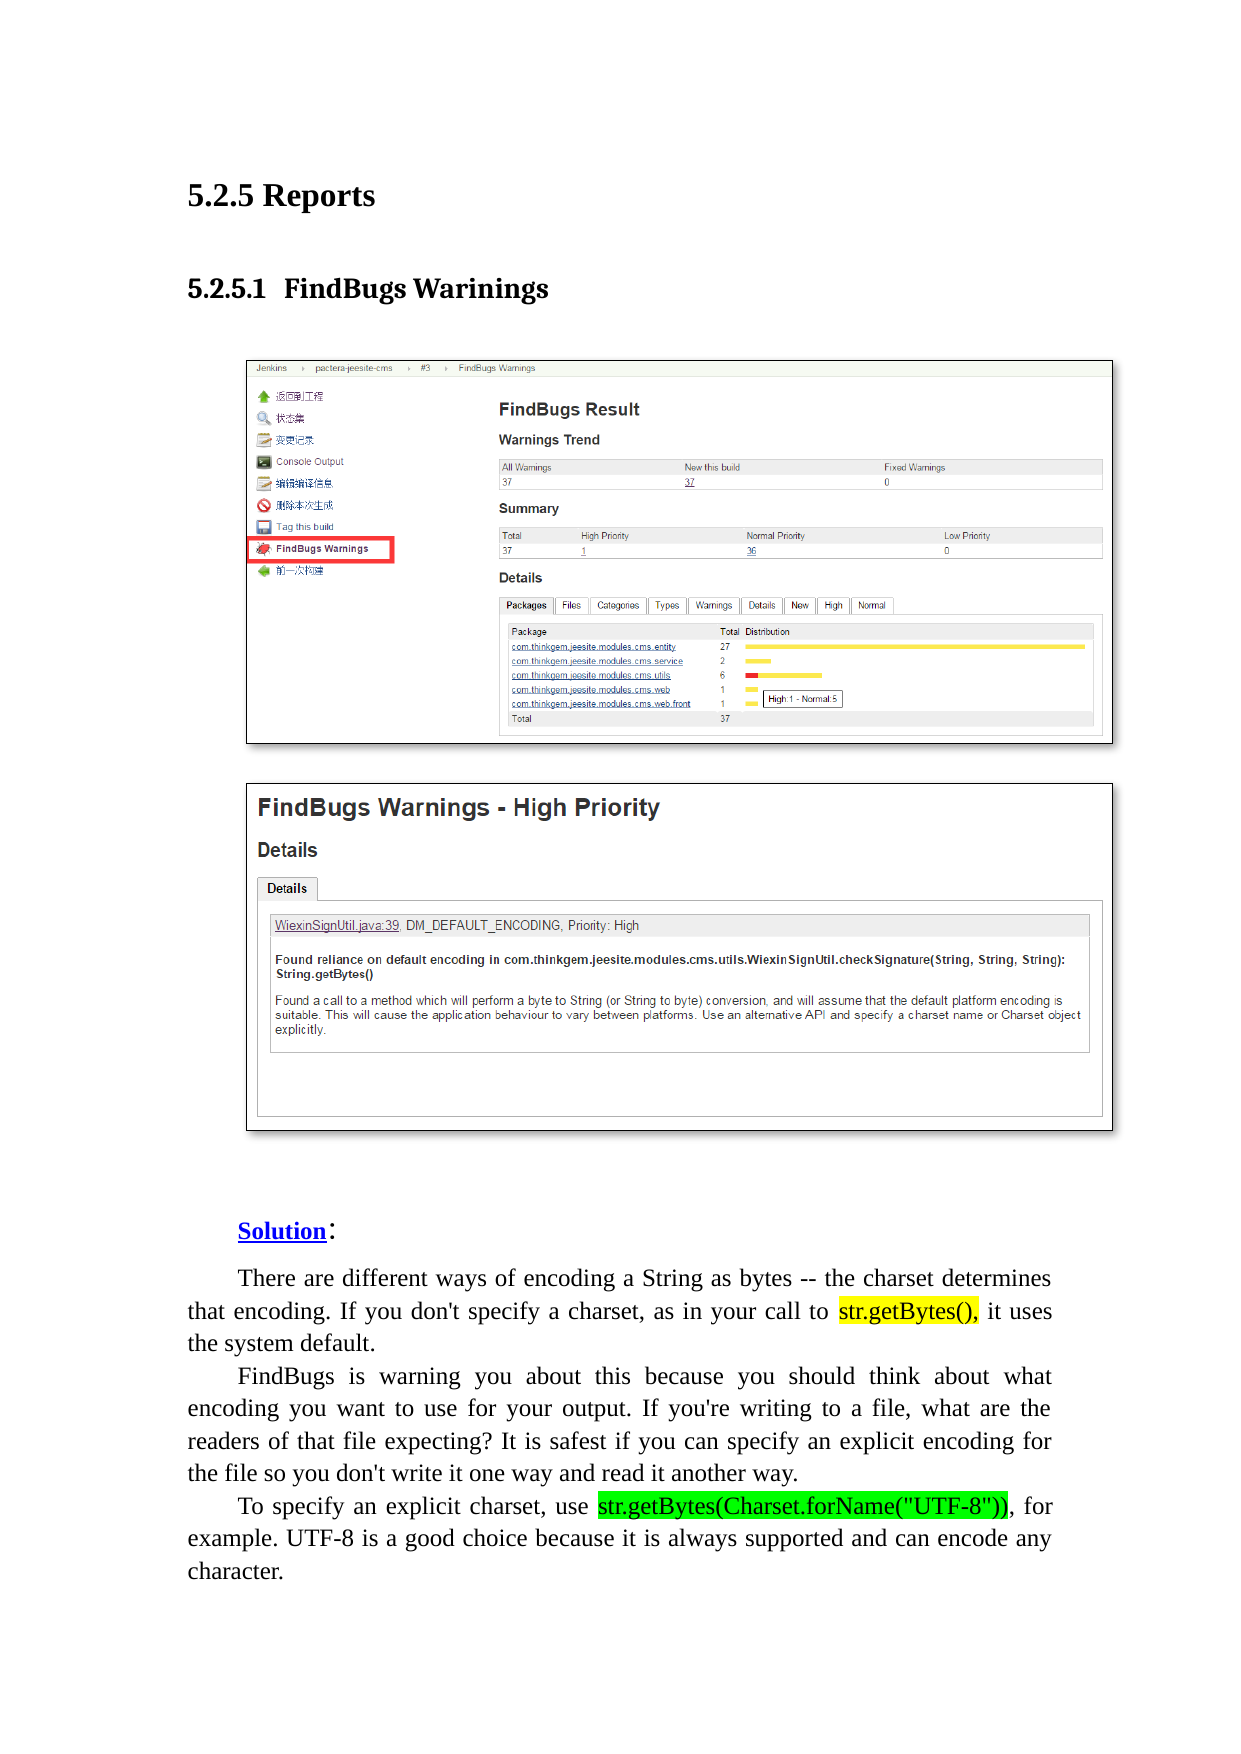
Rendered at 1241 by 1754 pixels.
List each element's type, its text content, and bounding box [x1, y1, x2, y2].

list Solution： [187, 1196, 1053, 1261]
list To specify an explicit charset, use str.getBytes(Charset.forName("UTF-8")), for example. UTF-8 is a good choice because it is always supported and can encode any character. [187, 1489, 1053, 1586]
picture [247, 361, 1112, 743]
list FindBugs is warning you about this because you should think about what encoding you want to use for your output. If you're writing to a file, what are the readers of that file expecting? It is safest if you can specify an explicit encoding for the file so you don't write it one way and read it another way. [187, 1359, 1053, 1489]
picture [247, 784, 1112, 1130]
subtitle FindBugs Warinings [187, 256, 1053, 321]
list There are different ways of encoding a String as bytes -- the charset determines that encoding. If you don't specify a charset, as in your call to str.getBytes(), it uses the system default. [187, 1261, 1053, 1359]
subtitle Reports [187, 162, 1053, 227]
